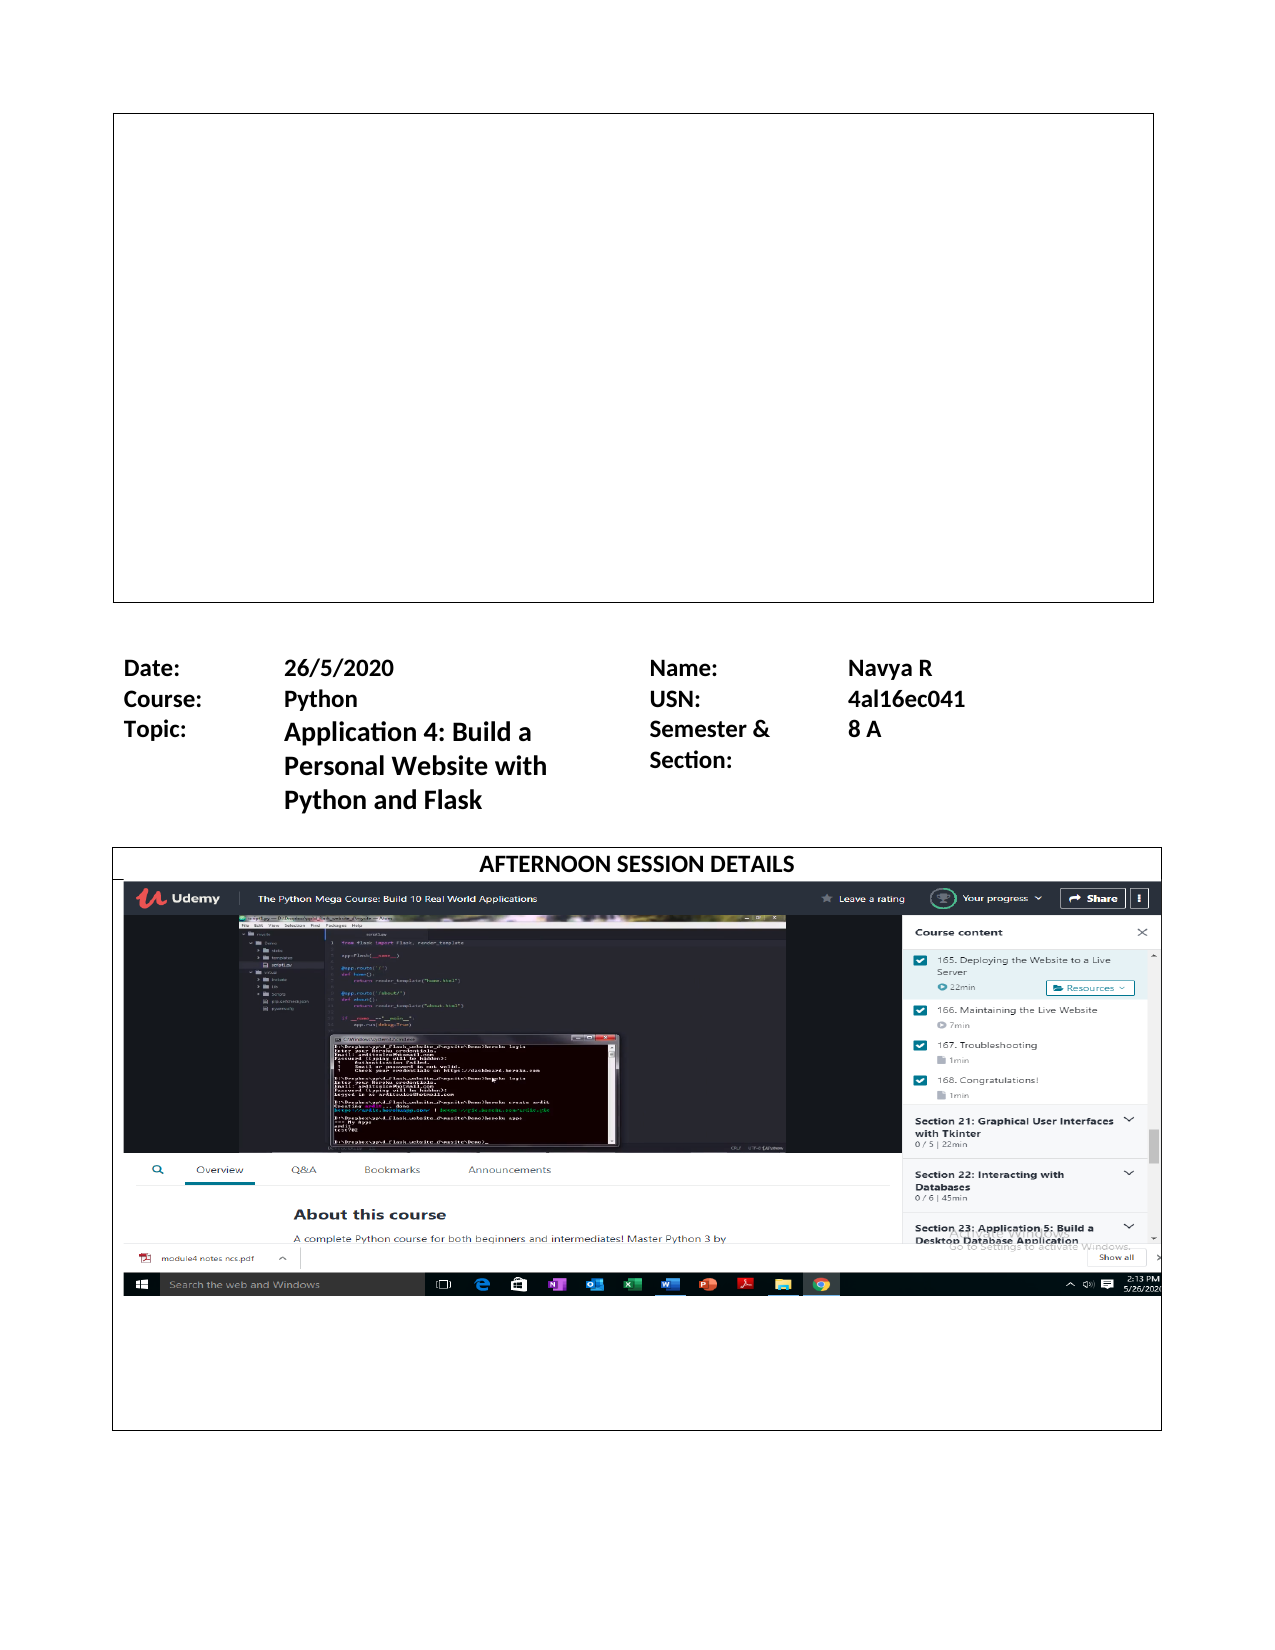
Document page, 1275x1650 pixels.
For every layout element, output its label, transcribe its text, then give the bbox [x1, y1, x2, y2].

table_cell Topic: [113, 714, 273, 847]
table_cell Python [273, 683, 638, 713]
table_header Date: [113, 653, 273, 683]
table_cell 8 A [837, 714, 1162, 847]
table_header 26/5/2020 [273, 653, 638, 683]
table_header Name: [638, 653, 837, 683]
picture [123, 879, 1162, 1296]
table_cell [113, 880, 1161, 1430]
table_cell USN: [638, 683, 837, 713]
table_cell AFTERNOON SESSION DETAILS [113, 848, 1161, 879]
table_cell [114, 114, 1153, 602]
table_cell 4al16ec041 [837, 683, 1162, 713]
table_cell Course: [113, 683, 273, 713]
table_cell Application 4: Build a Personal Website with Python and Flask [273, 714, 638, 847]
table_cell Semester & Section: [638, 714, 837, 847]
table_header Navya R [837, 653, 1162, 683]
